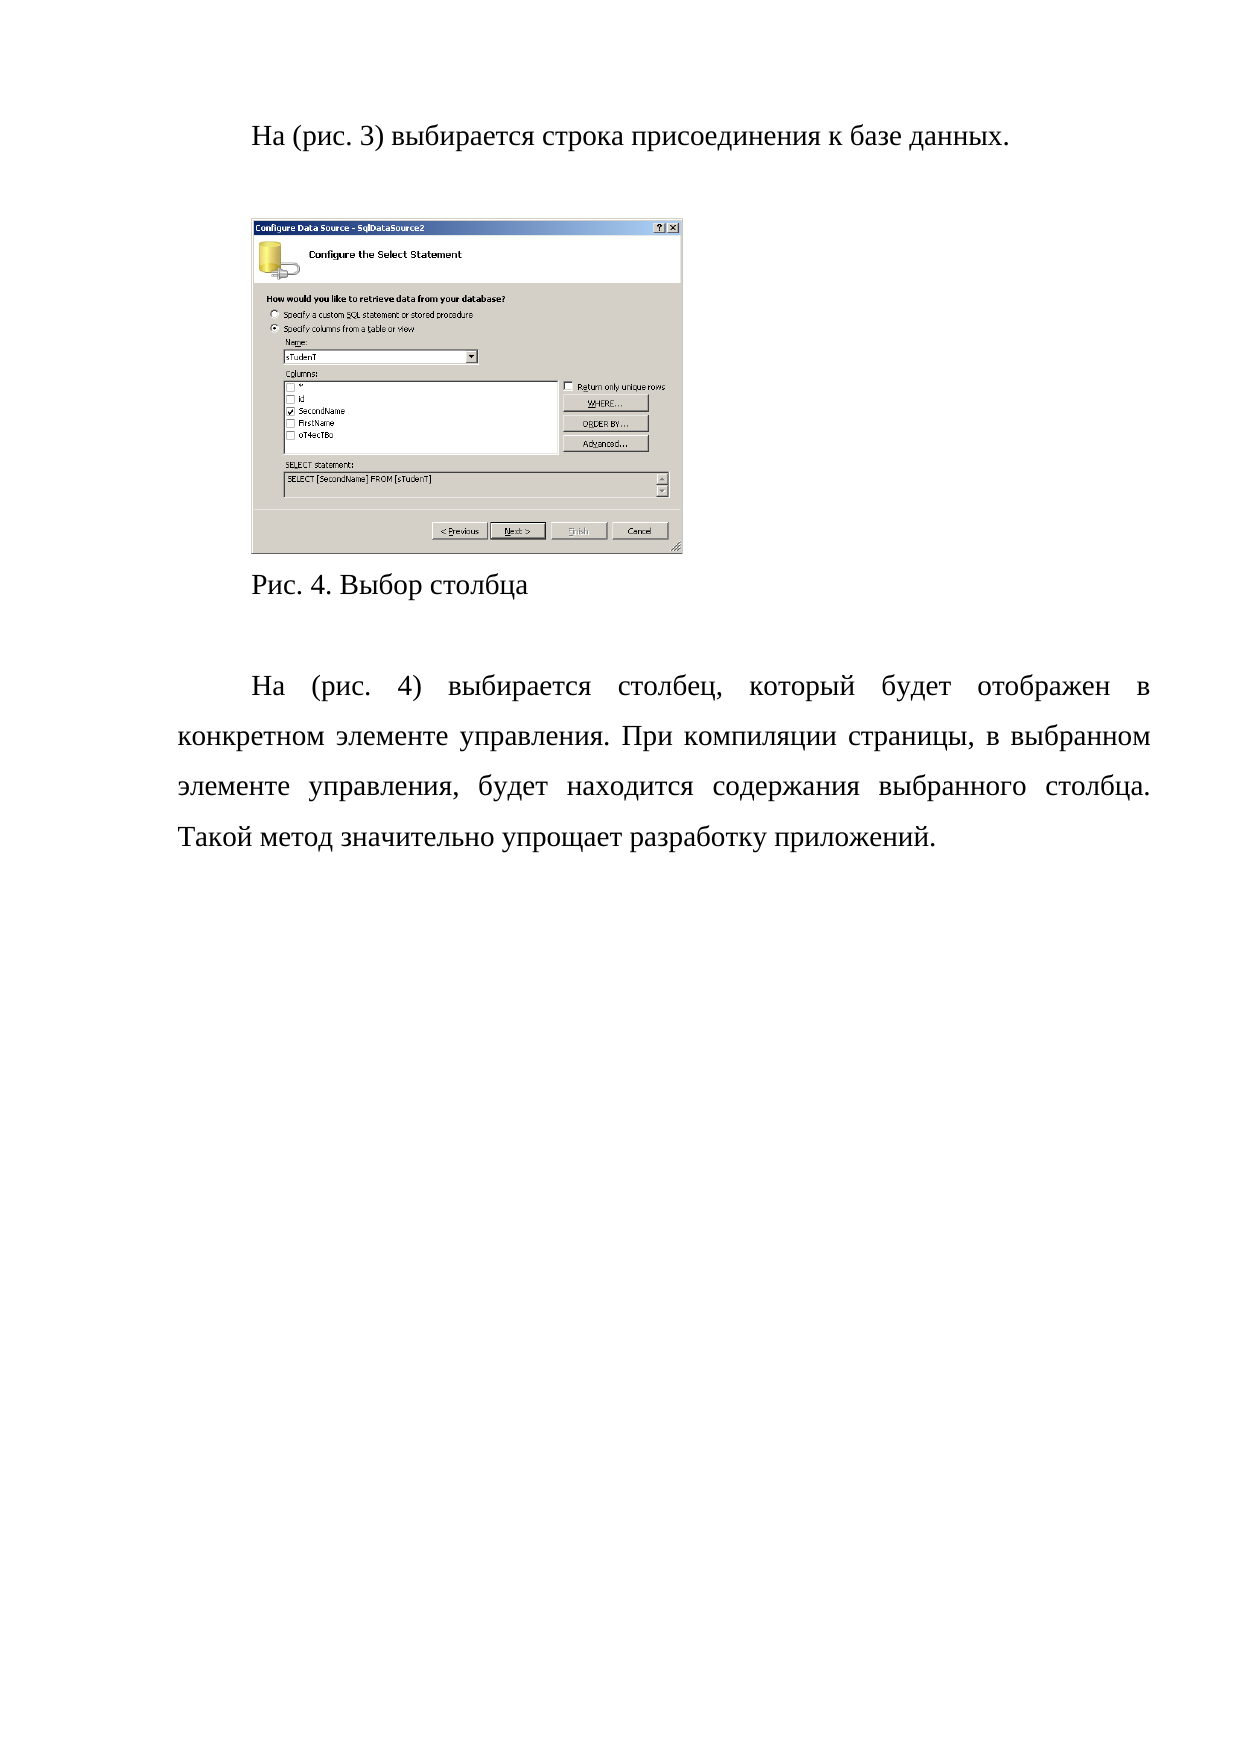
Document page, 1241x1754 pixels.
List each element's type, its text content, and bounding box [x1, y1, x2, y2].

text На (рис. 3) выбирается строка присоединения к базе данных. [177, 118, 1152, 152]
text На (рис. 4) выбирается столбец, который будет отображен в конкретном элементе управления. При компиляции страницы, в выбранном элементе управления, будет находится содержания выбранного столбца. Такой метод значительно упрощает разработку приложений. [177, 668, 1152, 852]
picture [251, 218, 683, 554]
text Рис. 4. Выбор столбца [177, 567, 1152, 601]
